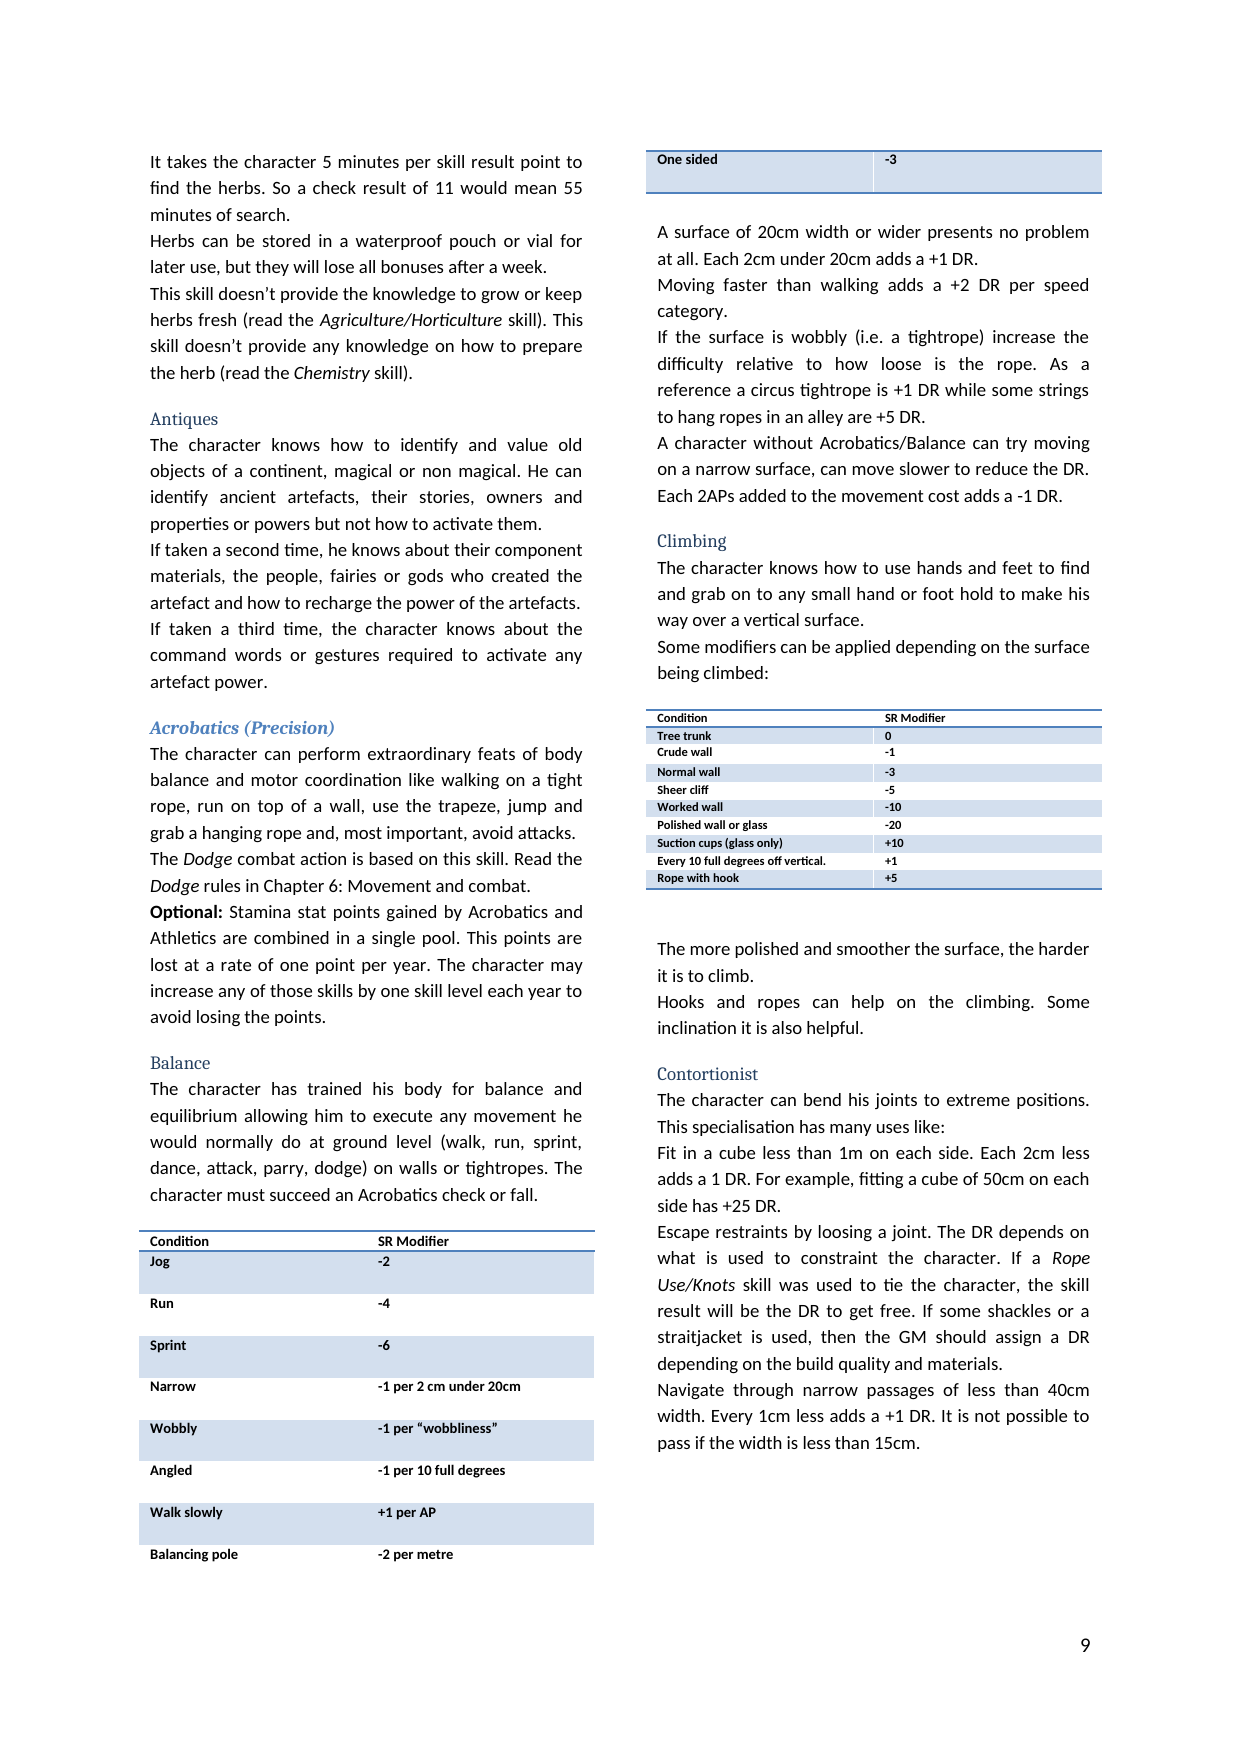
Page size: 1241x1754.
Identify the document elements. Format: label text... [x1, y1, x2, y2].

table_cell Angled [139, 1461, 367, 1503]
table_cell 0 [874, 728, 1102, 744]
text The character has trained his body for balance and equilibrium allowing him to execute any movement he would normally do at ground level (walk, run, sprint, dance, attack, parry, dodge) on walls or tightropes. The character must succeed an Acrobatics check or fall. [150, 1077, 583, 1206]
table_cell Normal wall [646, 764, 873, 782]
table_cell Polished wall or glass [646, 817, 873, 835]
text Optional: Stamina stat points gained by Acrobatics and Athletics are combined in a single pool. This points are lost at a rate of one point per year. The character may increase any of those skills by one skill level each year to avoid losing the points. [150, 900, 583, 1028]
table_cell +10 [874, 835, 1102, 853]
text Some modifiers can be applied depending on the surface being climbed: [657, 635, 1090, 684]
table_cell Run [139, 1294, 367, 1336]
table_cell Sprint [139, 1336, 367, 1378]
text Hooks and ropes can help on the climbing. Some inclination it is also helpful. [657, 990, 1090, 1039]
text Moving faster than walking adds a +2 DR per speed category. [657, 273, 1090, 322]
table_cell -2 per metre [367, 1545, 594, 1587]
subtitle Balance [150, 1053, 583, 1074]
table_cell Worked wall [646, 800, 873, 817]
text Herbs can be stored in a waterproof pouch or vial for later use, but they will lose all bonuses after a week. [150, 229, 583, 278]
text The character knows how to identify and value old objects of a continent, magical or non magical. He can identify ancient artefacts, their stories, owners and properties or powers but not how to activate them. [150, 433, 583, 535]
table_cell -1 per 2 cm under 20cm [367, 1378, 594, 1419]
table_cell -10 [874, 800, 1102, 817]
table_header Condition [139, 1232, 367, 1250]
table_cell Walk slowly [139, 1503, 367, 1545]
text The character can perform extraordinary feats of body balance and motor coordination like walking on a tight rope, run on top of a wall, use the trapeze, jump and grab a hanging rope and, most important, avoid attacks. [150, 742, 583, 844]
table_cell Tree trunk [646, 728, 873, 744]
table_cell -6 [367, 1336, 594, 1378]
text The character knows how to use hands and feet to find and grab on to any small hand or foot hold to make his way over a vertical surface. [657, 556, 1090, 631]
text If taken a third time, the character knows about the command words or gestures required to activate any artefact power. [150, 617, 583, 693]
table_cell -3 [874, 764, 1102, 782]
text A character without Acrobatics/Balance can try moving on a narrow surface, can move slower to reduce the DR. Each 2APs added to the movement cost adds a -1 DR. [657, 431, 1090, 507]
table_cell +1 [874, 853, 1102, 870]
table_header Condition [646, 711, 873, 726]
table_cell -1 per 10 full degrees [367, 1461, 594, 1503]
table_cell -4 [367, 1294, 594, 1336]
text It takes the character 5 minutes per skill result point to find the herbs. So a check result of 11 would mean 55 minutes of search. [150, 150, 583, 226]
text This skill doesn’t provide the knowledge to grow or keep herbs fresh (read the Agriculture/Horticulture skill). This skill doesn’t provide any knowledge on how to prepare the herb (read the Chemistry skill). [150, 282, 583, 384]
table_cell -1 [874, 744, 1102, 764]
text If the surface is wobbly (i.e. a tightrope) increase the difficulty relative to how loose is the rope. As a reference a circus tightrope is +1 DR while some strings to hang ropes in an alley are +5 DR. [657, 326, 1090, 428]
table_cell -2 [367, 1252, 594, 1294]
table_cell Every 10 full degrees off vertical. [646, 853, 873, 870]
text The more polished and smoother the surface, the harder it is to climb. [657, 937, 1090, 987]
text The character can bend his joints to extreme positions. This specialisation has many uses like: [657, 1088, 1090, 1138]
table_header SR Modifier [874, 711, 1102, 726]
text Fit in a cube less than 1m on each side. Each 2cm less adds a 1 DR. For example, fitting a cube of 50cm on each side has +25 DR. [657, 1141, 1090, 1217]
table_cell Crude wall [646, 744, 873, 764]
subtitle Contortionist [657, 1064, 1090, 1085]
text If taken a second time, he knows about their component materials, the people, fairies or gods who created the artefact and how to recharge the power of the artefacts. [150, 538, 583, 614]
table_cell +5 [874, 870, 1102, 888]
text Navigate through narrow passages of less than 40cm width. Every 1cm less adds a +1 DR. It is not possible to pass if the width is less than 15cm. [657, 1378, 1090, 1454]
table_cell -1 per “wobbliness” [367, 1420, 594, 1461]
table_cell Jog [139, 1252, 367, 1294]
table_cell Rope with hook [646, 870, 873, 888]
table_header SR Modifier [367, 1232, 594, 1250]
table_cell Narrow [139, 1378, 367, 1419]
text The Dodge combat action is based on this skill. Read the Dodge rules in Chapter 6: Movement and combat. [150, 847, 583, 897]
table_cell Suction cups (glass only) [646, 835, 873, 853]
subtitle Climbing [657, 531, 1090, 553]
table_cell +1 per AP [367, 1503, 594, 1545]
text Escape restraints by loosing a joint. The DR depends on what is used to constraint the character. If a Rope Use/Knots skill was used to tie the character, the skill result will be the DR to get free. If some shackles or a straitjacket is used, then the GM should assign a DR depending on the build quality and materials. [657, 1220, 1090, 1375]
table_cell One sided [646, 152, 873, 192]
table_cell Sheer cliff [646, 782, 873, 799]
table_cell -3 [874, 152, 1102, 192]
table_cell -5 [874, 782, 1102, 799]
table_cell -20 [874, 817, 1102, 835]
table_cell Wobbly [139, 1420, 367, 1461]
table_cell Balancing pole [139, 1545, 367, 1587]
subtitle Acrobatics (Precision) [150, 717, 583, 739]
subtitle Antiques [150, 408, 583, 429]
text A surface of 20cm width or wider presents no problem at all. Each 2cm under 20cm adds a +1 DR. [657, 220, 1090, 269]
